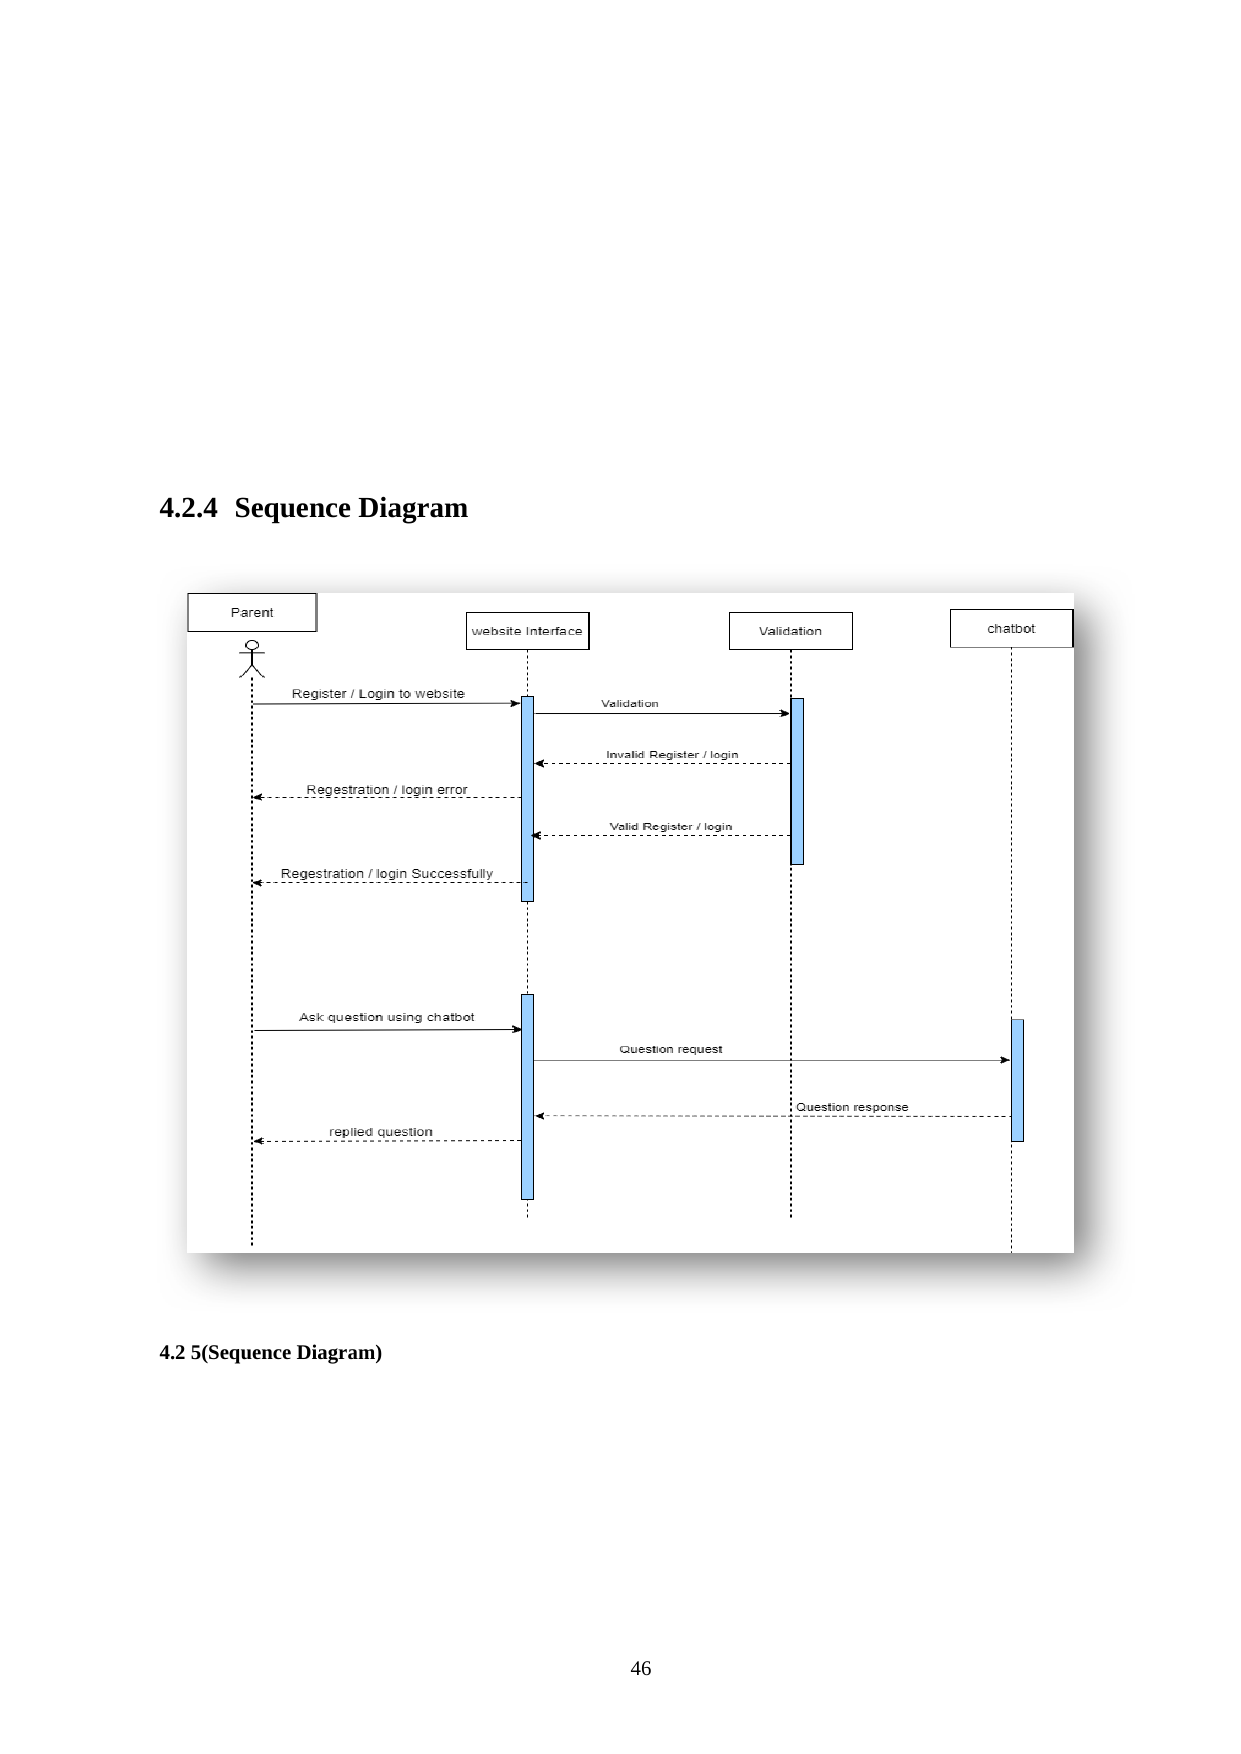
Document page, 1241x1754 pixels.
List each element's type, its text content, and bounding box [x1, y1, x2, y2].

subtitle Sequence Diagram [159, 491, 1122, 524]
picture [187, 593, 1074, 1253]
text 4.2 26(Sequence Diagram) [159, 1340, 1122, 1364]
